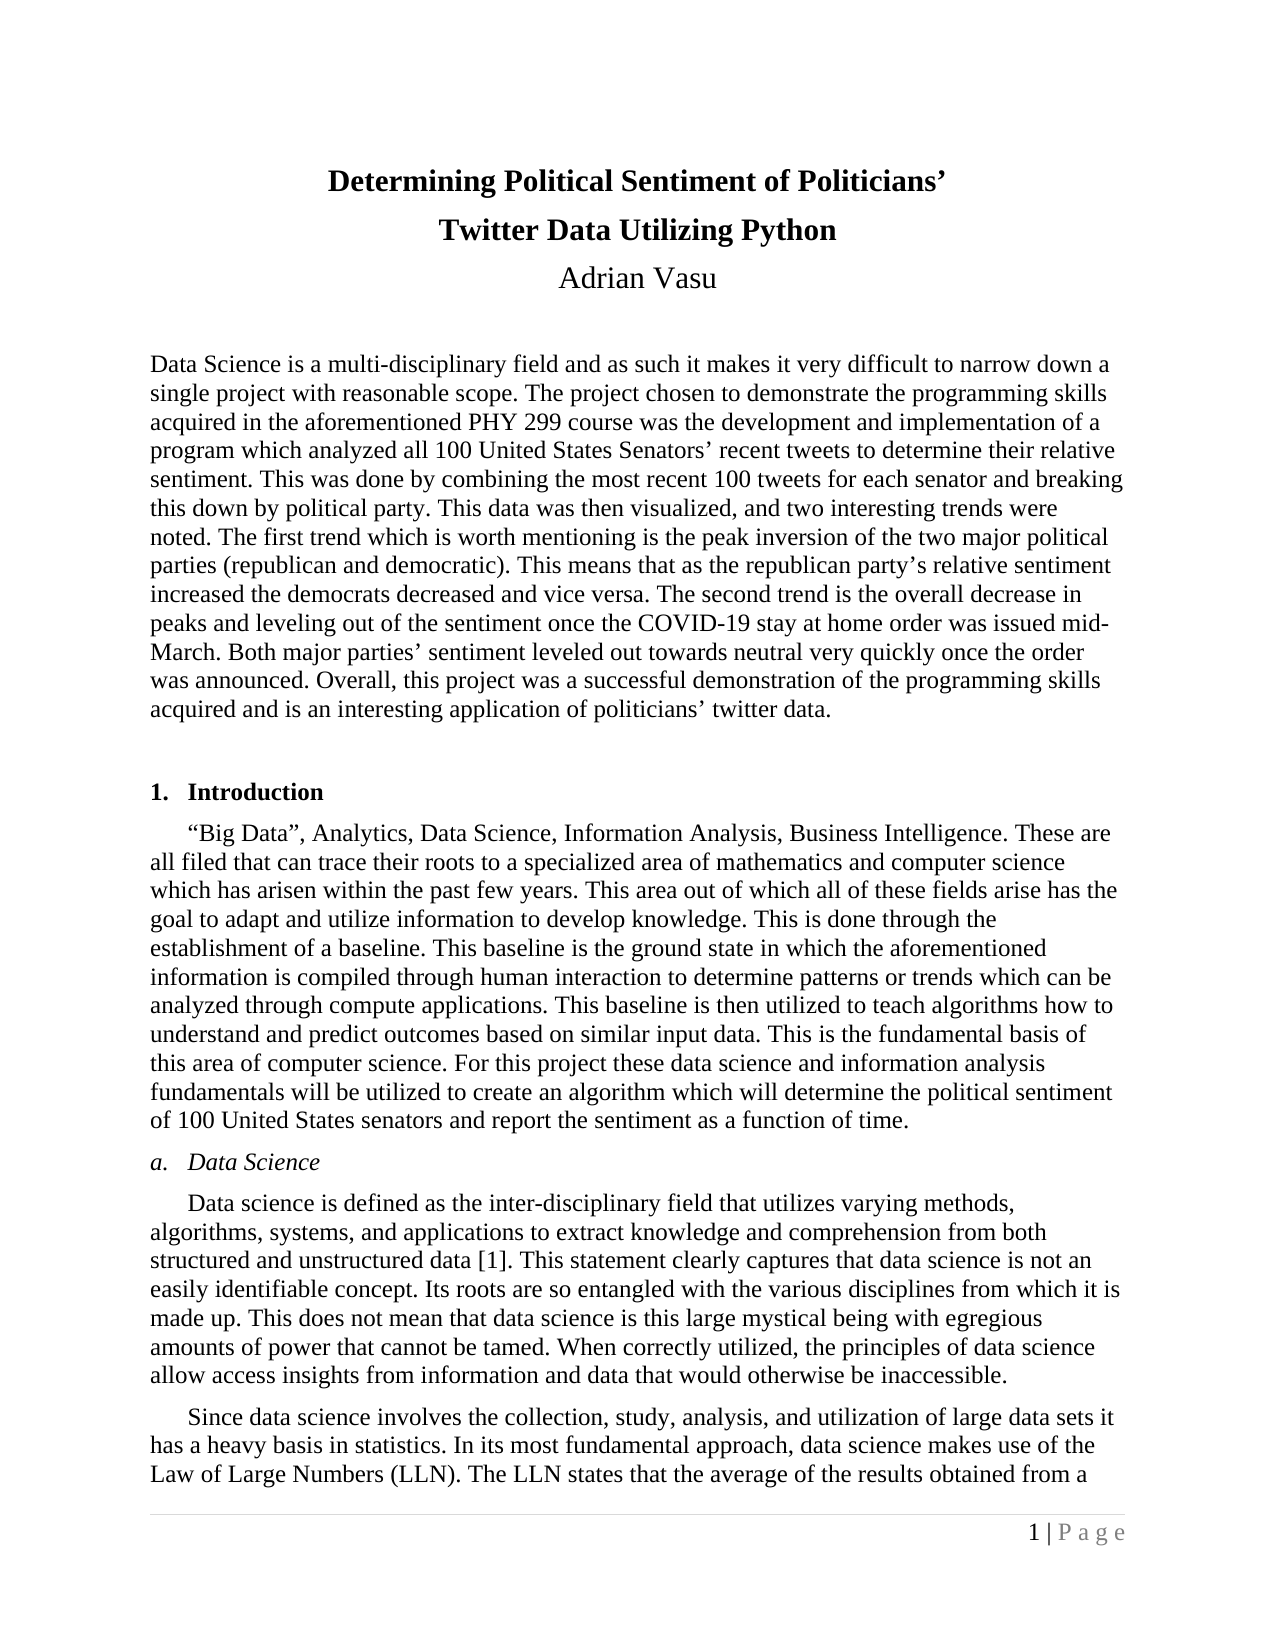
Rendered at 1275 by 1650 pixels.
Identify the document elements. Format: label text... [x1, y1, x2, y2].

list Introduction [150, 777, 1125, 805]
text Determining Political Sentiment of Politicians’ [150, 162, 1125, 198]
text Data Science is a multi-disciplinary field and as such it makes it very difficult to narrow down a single project with reasonable scope. The project chosen to demonstrate the programming skills acquired in the aforementioned PHY 299 course was the development and implementation of a program which analyzed all 100 United States Senators’ recent tweets to determine their relative sentiment. This was done by combining the most recent 100 tweets for each senator and breaking this down by political party. This data was then visualized, and two interesting trends were noted. The first trend which is worth mentioning is the peak inversion of the two major political parties (republican and democratic). This means that as the republican party’s relative sentiment increased the democrats decreased and vice versa. The second trend is the overall decrease in peaks and leveling out of the sentiment once the COVID-19 stay at home order was issued mid-March. Both major parties’ sentiment leveled out towards neutral very quickly once the order was announced. Overall, this project was a successful demonstration of the programming skills acquired and is an interesting application of politicians’ twitter data. [150, 349, 1125, 723]
text Twitter Data Utilizing Python [150, 211, 1125, 247]
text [150, 1402, 1125, 1488]
text “Big Data”, Analytics, Data Science, Information Analysis, Business Intelligence. These are all filed that can trace their roots to a specialized area of mathematics and computer science which has arisen within the past few years. This area out of which all of these fields arise has the goal to adapt and utilize information to develop knowledge. This is done through the establishment of a baseline. This baseline is the ground state in which the aforementioned information is compiled through human interaction to determine patterns or trends which can be analyzed through compute applications. This baseline is then utilized to teach algorithms how to understand and predict outcomes based on similar input data. This is the fundamental basis of this area of computer science. For this project these data science and information analysis fundamentals will be utilized to create an algorithm which will determine the political sentiment of 100 United States senators and report the sentiment as a function of time. [150, 818, 1125, 1134]
list Data Science [150, 1147, 1125, 1175]
text Adrian Vasu [150, 259, 1125, 295]
text Data science is defined as the inter-disciplinary field that utilizes varying methods, algorithms, systems, and applications to extract knowledge and comprehension from both structured and unstructured data . This statement clearly captures that data science is not an easily identifiable concept. Its roots are so entangled with the various disciplines from which it is made up. This does not mean that data science is this large mystical being with egregious amounts of power that cannot be tamed. When correctly utilized, the principles of data science allow access insights from information and data that would otherwise be inaccessible. [150, 1188, 1125, 1389]
